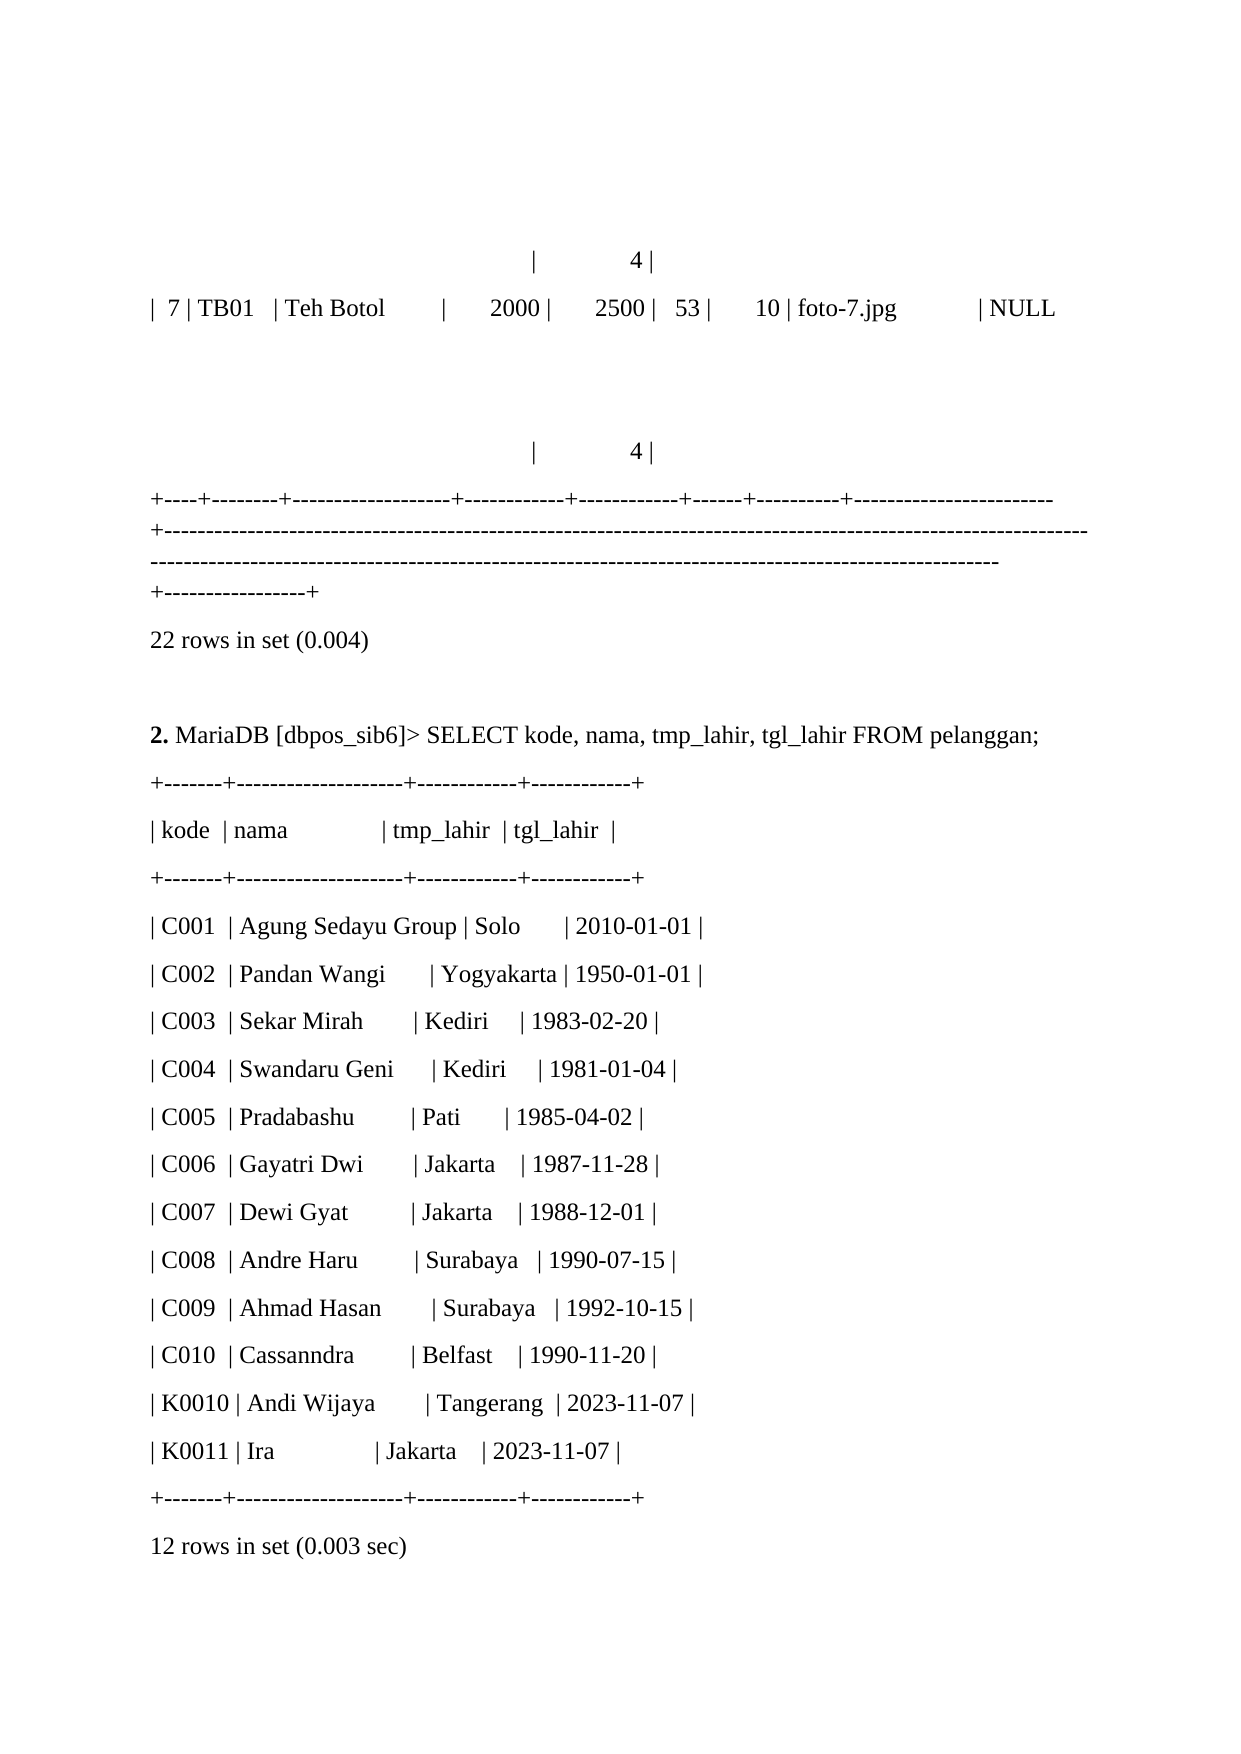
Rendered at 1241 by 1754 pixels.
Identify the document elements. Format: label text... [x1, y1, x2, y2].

text 2. MariaDB [dbpos_sib6]> SELECT kode, nama, tmp_lahir, tgl_lahir FROM pelanggan; [150, 720, 1090, 749]
text 12 rows in set (0.003 sec) [150, 1531, 1090, 1560]
text | C005 | Pradabashu | Pati | 1985-04-02 | [150, 1102, 1090, 1131]
text | K0011 | Ira | Jakarta | 2023-11-07 | [150, 1436, 1090, 1464]
text | C001 | Agung Sedayu Group | Solo | 2010-01-01 | [150, 911, 1090, 940]
text +-------+--------------------+------------+------------+ [150, 863, 1090, 892]
text | K0010 | Andi Wijaya | Tangerang | 2023-11-07 | [150, 1388, 1090, 1417]
text | C008 | Andre Haru | Surabaya | 1990-07-15 | [150, 1245, 1090, 1274]
text 22 rows in set (0.004) [150, 625, 1090, 653]
text +-------+--------------------+------------+------------+ [150, 768, 1090, 797]
text | C009 | Ahmad Hasan | Surabaya | 1992-10-15 | [150, 1293, 1090, 1321]
text | C002 | Pandan Wangi | Yogyakarta | 1950-01-01 | [150, 959, 1090, 987]
text | kode | nama | tmp_lahir | tgl_lahir | [150, 816, 1090, 844]
text | C006 | Gayatri Dwi | Jakarta | 1987-11-28 | [150, 1149, 1090, 1178]
text +-------+--------------------+------------+------------+ [150, 1483, 1090, 1512]
text | C007 | Dewi Gyat | Jakarta | 1988-12-01 | [150, 1197, 1090, 1226]
text | 4 | [150, 245, 1090, 274]
text | C003 | Sekar Mirah | Kediri | 1983-02-20 | [150, 1006, 1090, 1035]
text | 7 | TB01 | Teh Botol | 2000 | 2500 | 53 | 10 | foto-7.jpg | NULL [150, 293, 1090, 322]
text | C004 | Swandaru Geni | Kediri | 1981-01-04 | [150, 1054, 1090, 1083]
text | 4 | [150, 436, 1090, 465]
text +----+--------+-------------------+------------+------------+------+----------+------------------------+---------------------------------------------------------------------------------------------------------------------------------------------------------------------------------------------------------------------+-----------------+ [150, 484, 1090, 606]
text | C010 | Cassanndra | Belfast | 1990-11-20 | [150, 1340, 1090, 1369]
